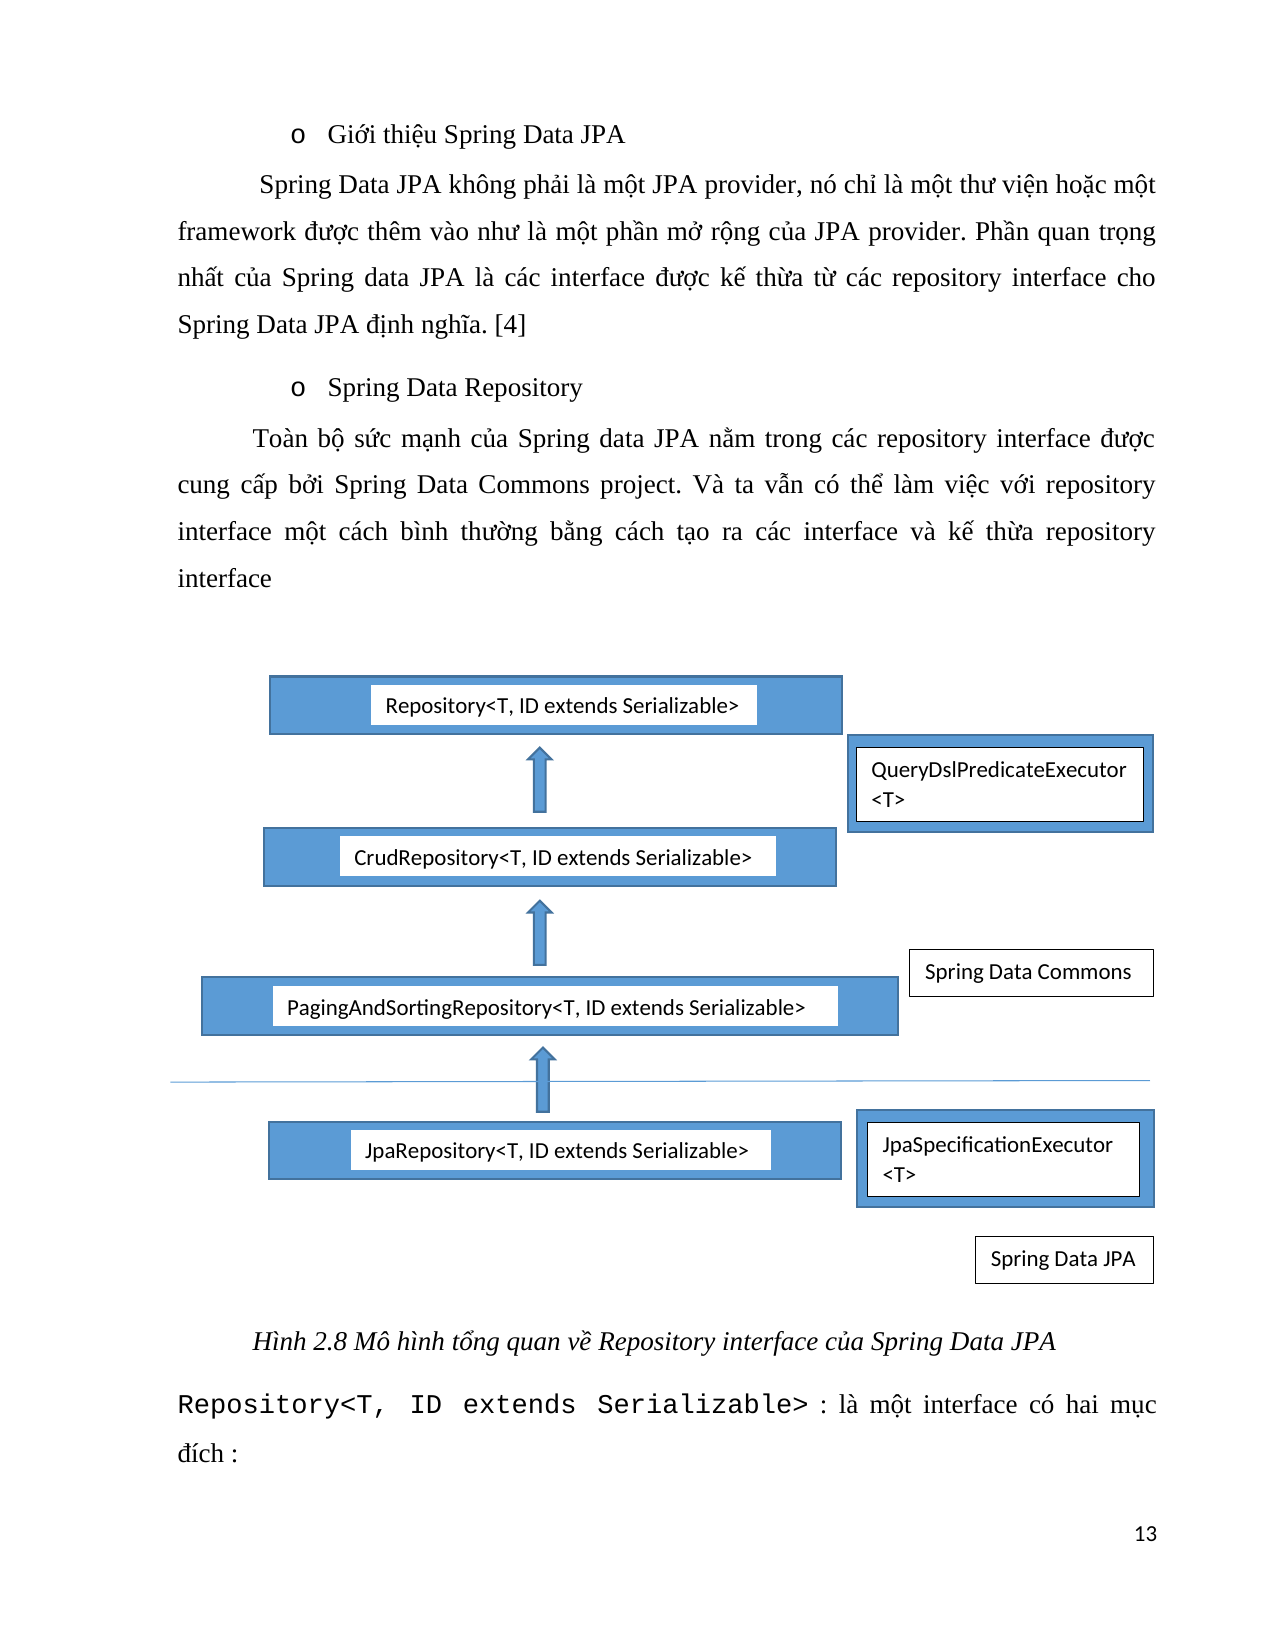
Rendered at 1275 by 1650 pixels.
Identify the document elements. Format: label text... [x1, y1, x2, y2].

list Giới thiệu Spring Data JPA [290, 118, 1157, 152]
list Spring Data Repository [290, 372, 1157, 405]
text Toàn bộ sức mạnh của Spring data JPA nằm trong các repository interface được cung cấp bởi Spring Data Commons project. Và ta vẫn có thể làm việc với repository interface một cách bình thường bằng cách tạo ra các interface và kế thừa repository interface [177, 422, 1157, 593]
text Hình 2.8 Mô hình tổng quan về Repository interface của Spring Data JPA [252, 1325, 1157, 1356]
text Spring Data JPA không phải là một JPA provider, nó chỉ là một thư viện hoặc một framework được thêm vào như là một phần mở rộng của JPA provider. Phần quan trọng nhất của Spring data JPA là các interface được kế thừa từ các repository interface cho Spring Data JPA định nghĩa. [4] [177, 168, 1157, 339]
text Repository<T, ID extends Serializable> : là một interface có hai mục đích : [177, 1388, 1157, 1468]
